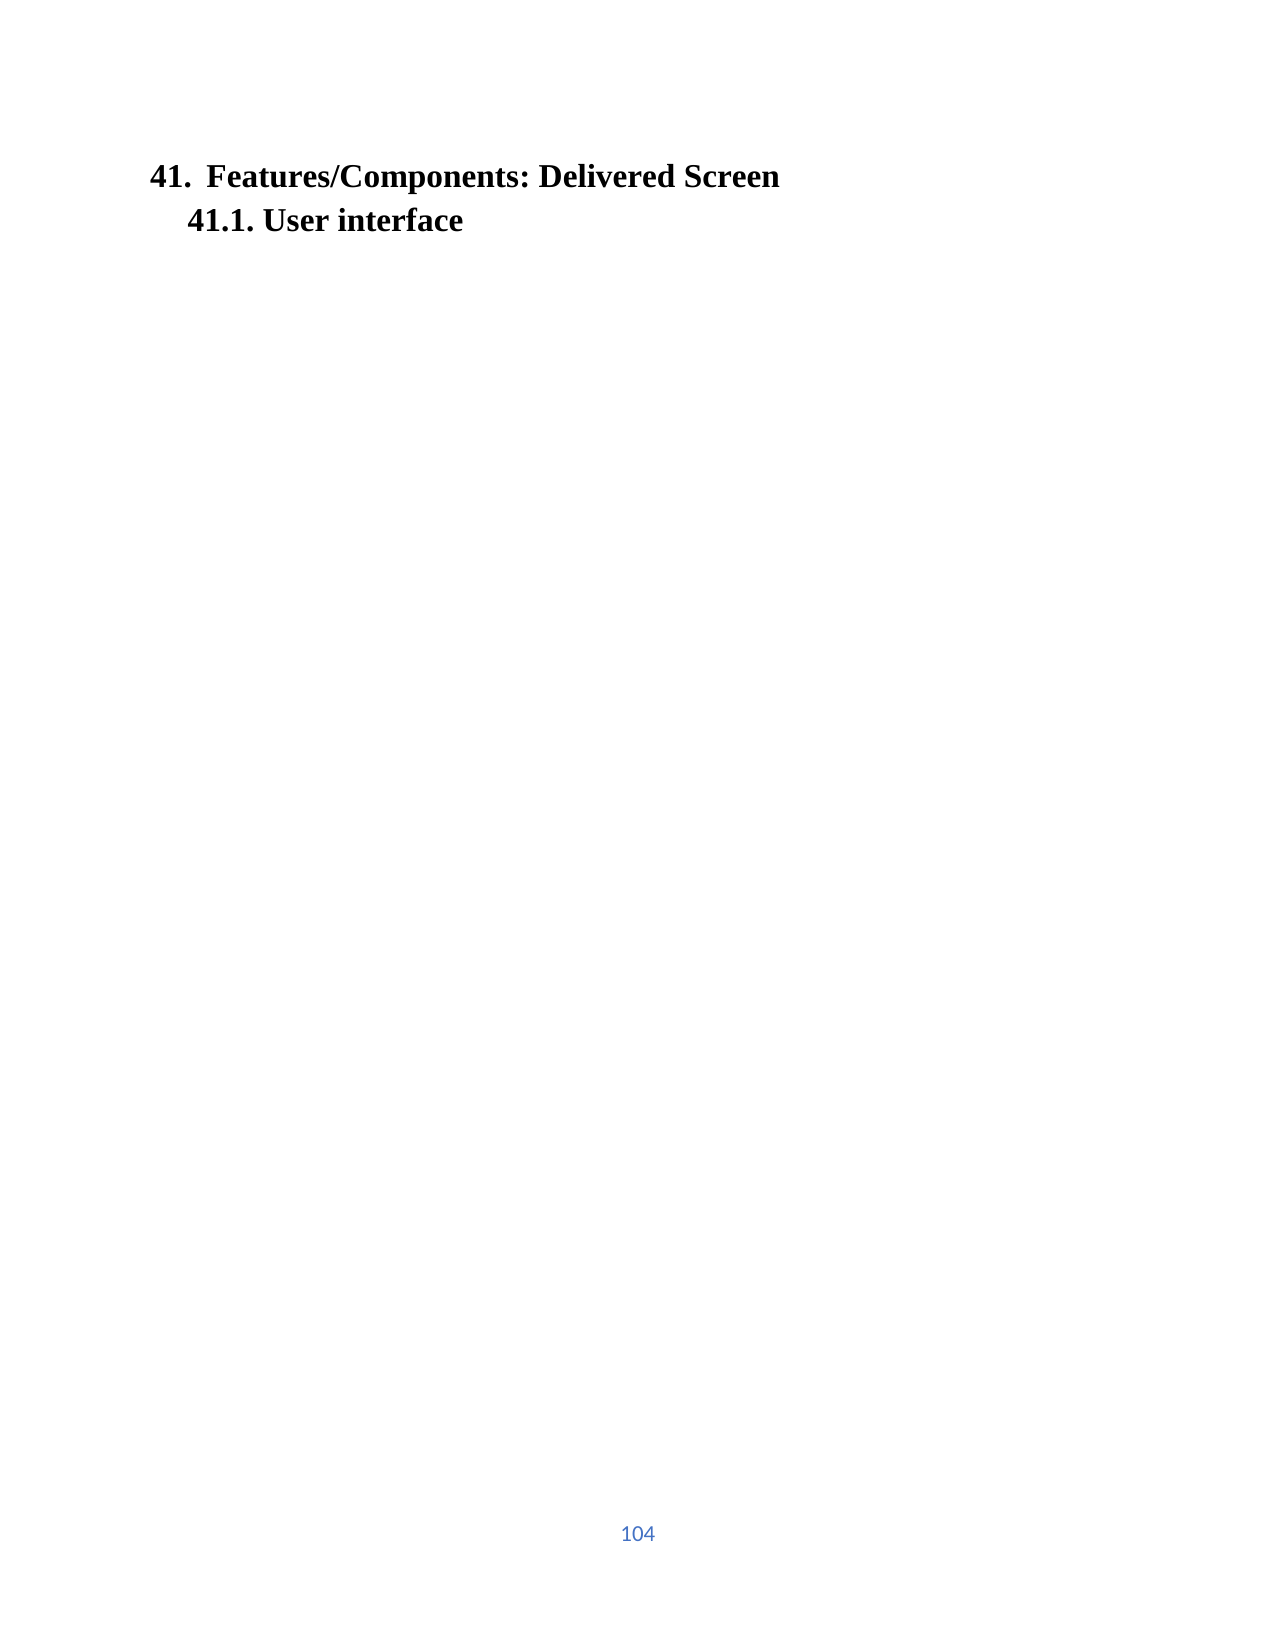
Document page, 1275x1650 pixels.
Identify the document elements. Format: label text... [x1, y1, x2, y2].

list User interface [187, 200, 1125, 239]
list Features/Components: Delivered Screen [150, 156, 1125, 194]
